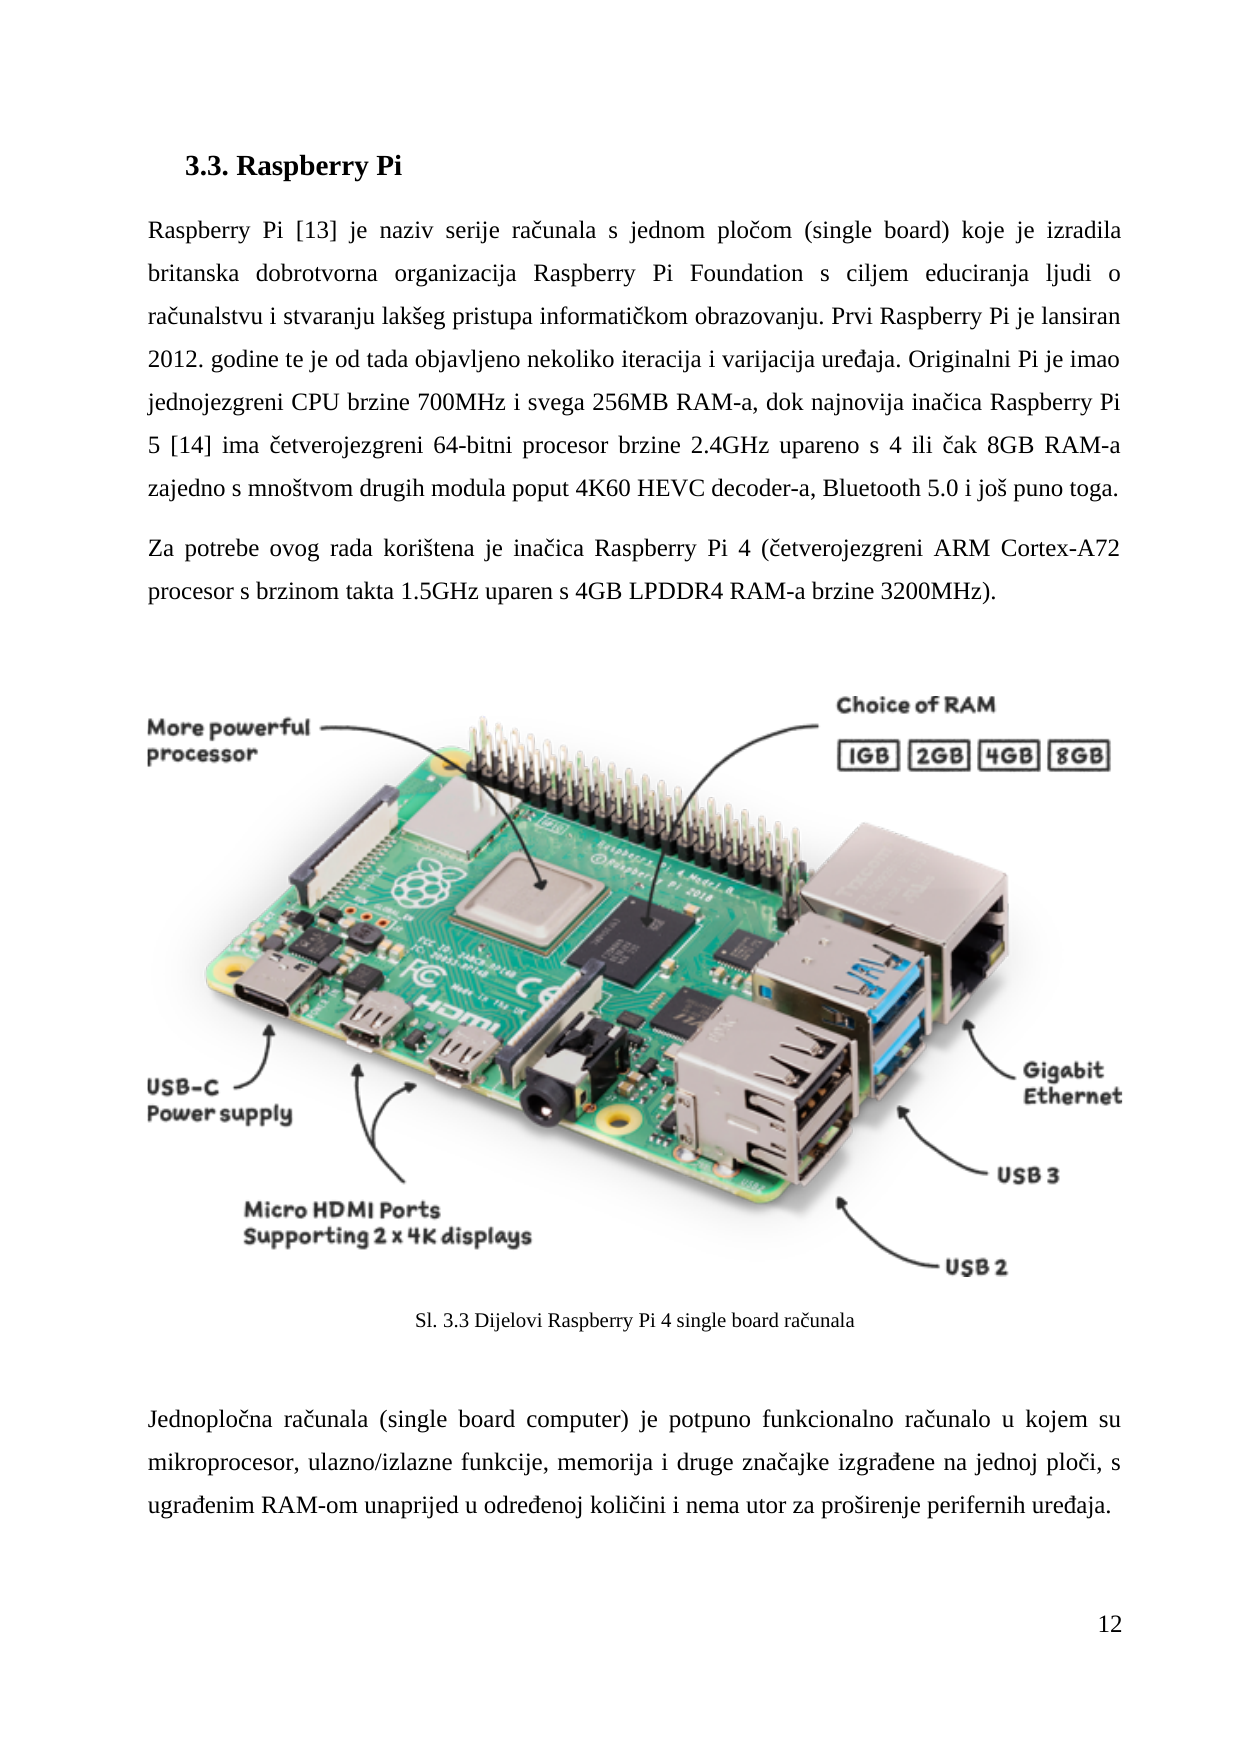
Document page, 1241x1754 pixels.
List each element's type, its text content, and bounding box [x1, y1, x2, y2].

text Raspberry Pi [13] je naziv serije računala s jednom pločom (single board) koje je izradila britanska dobrotvorna organizacija Raspberry Pi Foundation s ciljem educiranja ljudi o računalstvu i stvaranju lakšeg pristupa informatičkom obrazovanju. Prvi Raspberry Pi je lansiran 2012. godine te je od tada objavljeno nekoliko iteracija i varijacija uređaja. Originalni Pi je imao jednojezgreni CPU brzine 700MHz i svega 256MB RAM-a, dok najnovija inačica Raspberry Pi 5 [14] ima četverojezgreni 64-bitni procesor brzine 2.4GHz upareno s 4 ili čak 8GB RAM-a zajedno s mnoštvom drugih modula poput 4K60 HEVC decoder-a, Bluetooth 5.0 i još puno toga. [148, 215, 1122, 502]
text Jednopločna računala (single board computer) je potpuno funkcionalno računalo u kojem su mikroprocesor, ulazno/izlazne funkcije, memorija i druge značajke izgrađene na jednoj ploči, s ugrađenim RAM-om unaprijed u određenoj količini i nema utor za proširenje perifernih uređaja. [148, 1404, 1122, 1519]
picture [147, 696, 1123, 1277]
text Za potrebe ovog rada korištena je inačica Raspberry Pi 4 (četverojezgreni ARM Cortex-A72 procesor s brzinom takta 1.5GHz uparen s 4GB LPDDR4 RAM-a brzine 3200MHz). [148, 533, 1122, 605]
subtitle Raspberry Pi [185, 148, 1122, 181]
